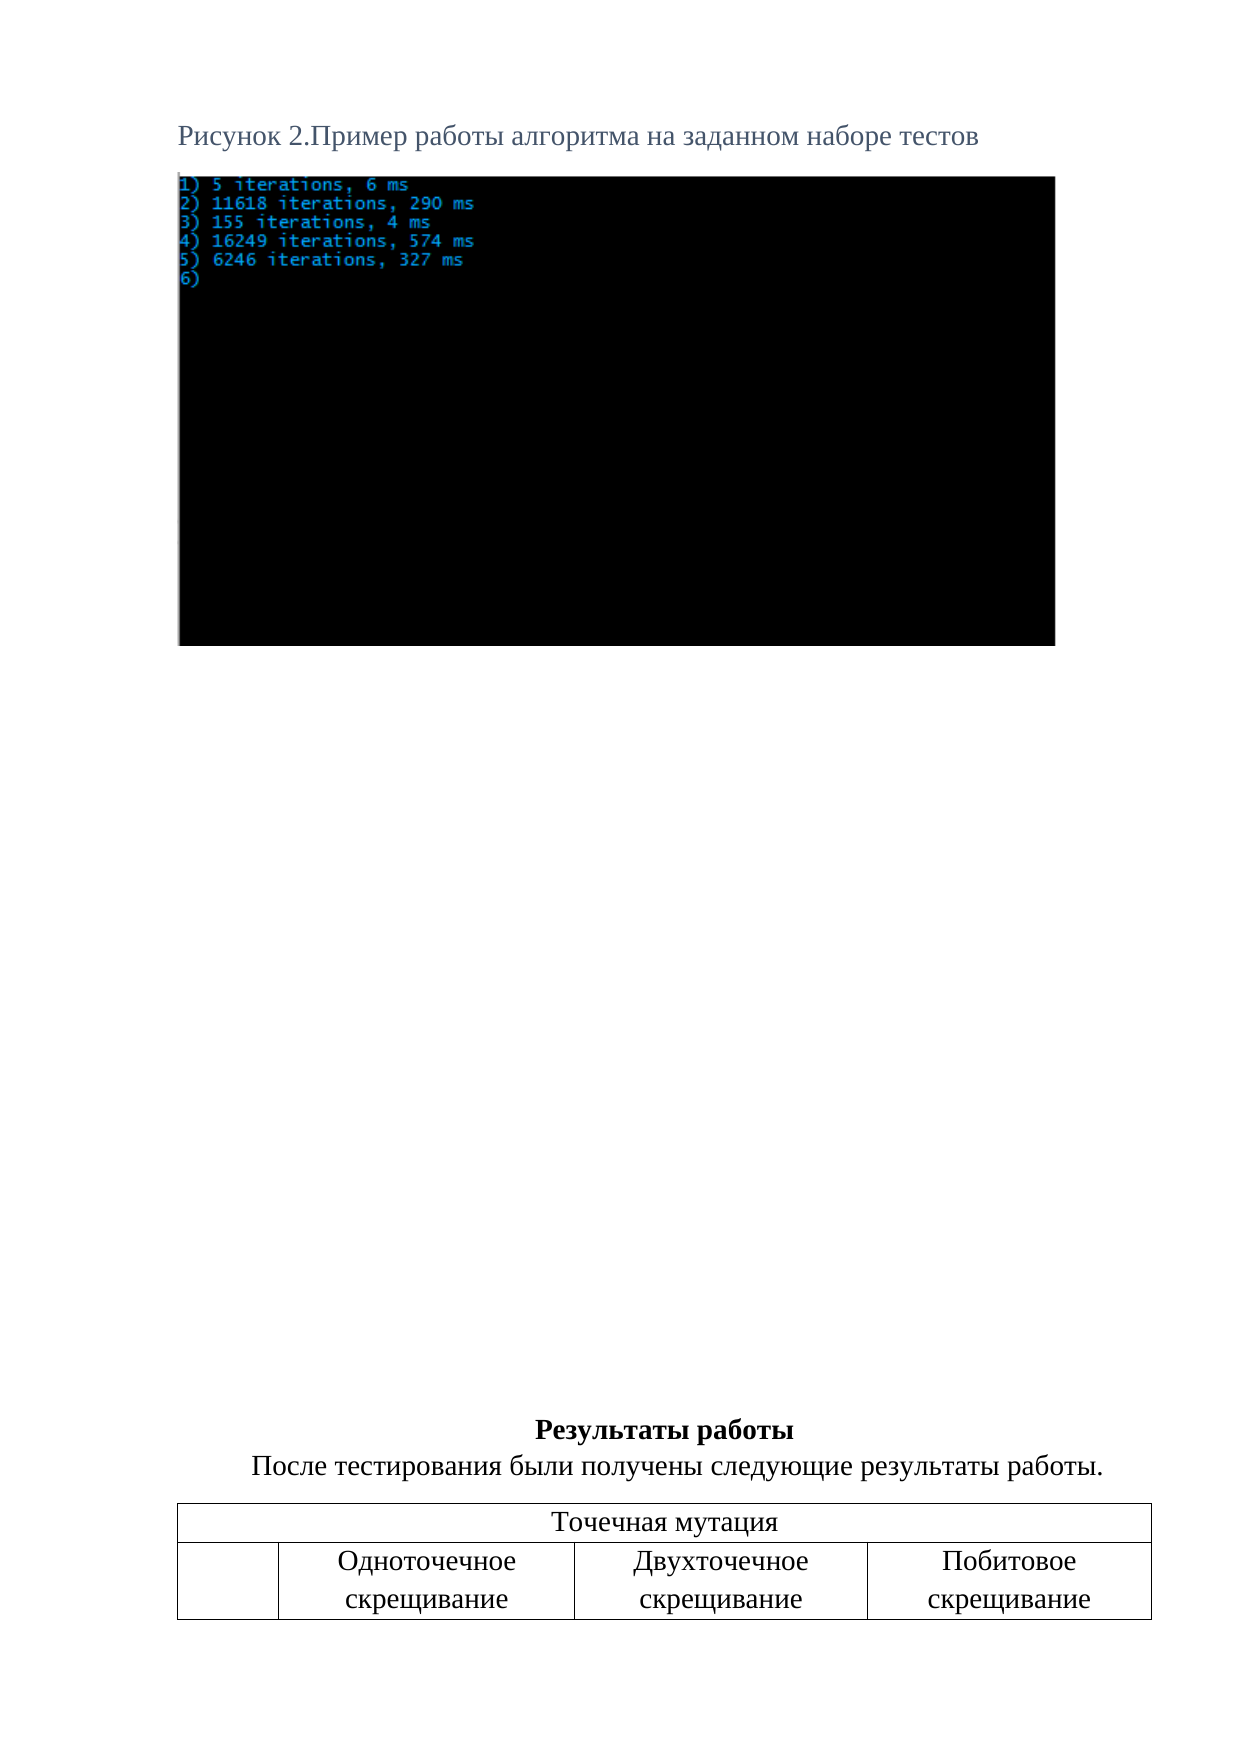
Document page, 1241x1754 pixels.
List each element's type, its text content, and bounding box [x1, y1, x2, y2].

text Рисунок 2.Пример работы алгоритма на заданном наборе тестов [177, 118, 1152, 152]
table_cell Двухточечное скрещивание [575, 1543, 867, 1619]
table_cell Побитовое скрещивание [868, 1543, 1151, 1619]
table_cell Одноточечное скрещивание [279, 1543, 574, 1619]
text После тестирования были получены следующие результаты работы. [177, 1448, 1152, 1482]
table_cell [178, 1543, 278, 1619]
subtitle Результаты работы [177, 1412, 1152, 1445]
picture [177, 172, 1057, 646]
table_header Точечная мутация [178, 1504, 1151, 1542]
